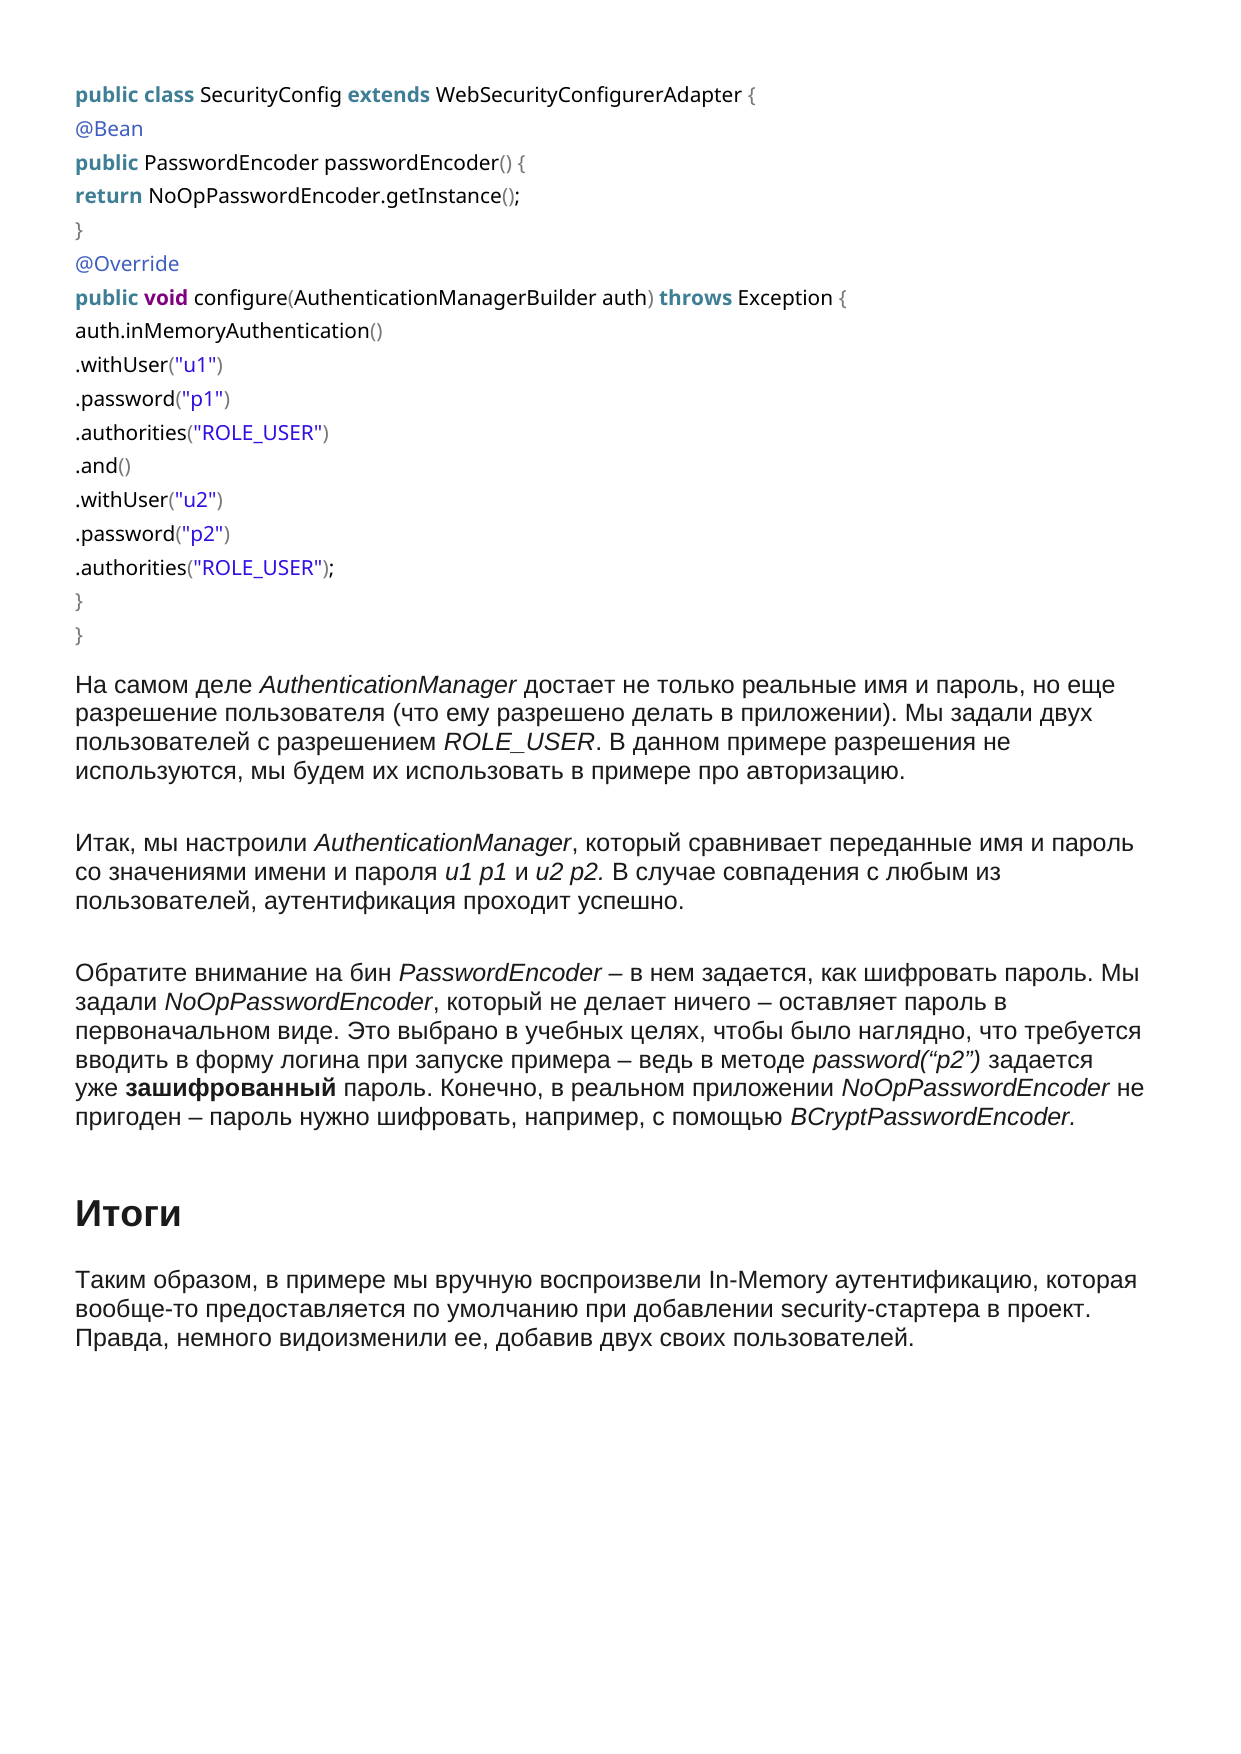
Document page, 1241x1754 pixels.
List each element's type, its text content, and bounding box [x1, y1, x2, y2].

text } [75, 581, 1165, 615]
text @Bean [75, 109, 1165, 142]
text Таким образом, в примере мы вручную воспроизвели In-Memory аутентификацию, которая вообще-то предоставляется по умолчанию при добавлении security-стартера в проект. Правда, немного видоизменили ее, добавив двух своих пользователей. [75, 1265, 1165, 1351]
text @Override [75, 244, 1165, 277]
text На самом деле AuthenticationManager достает не только реальные имя и пароль, но еще разрешение пользователя (что ему разрешено делать в приложении). Мы задали двух пользователей с разрешением ROLE_USER. В данном примере разрешения не используются, мы будем их использовать в примере про авторизацию. [75, 669, 1165, 784]
text public PasswordEncoder passwordEncoder() { [75, 142, 1165, 176]
text .withUser("u1") [75, 345, 1165, 379]
text Обратите внимание на бин PasswordEncoder – в нем задается, как шифровать пароль. Мы задали NoOpPasswordEncoder, который не делает ничего – оставляет пароль в первоначальном виде. Это выбрано в учебных целях, чтобы было наглядно, что требуется вводить в форму логина при запуске примера – ведь в методе password(“p2”) задается уже зашифрованный пароль. Конечно, в реальном приложении NoOpPasswordEncoder не пригоден – пароль нужно шифровать, например, с помощью BCryptPasswordEncoder. [75, 958, 1165, 1131]
text .withUser("u2") [75, 480, 1165, 514]
text } [75, 210, 1165, 244]
text .authorities("ROLE_USER") [75, 412, 1165, 446]
text public void configure(AuthenticationManagerBuilder auth) throws Exception { [75, 277, 1165, 311]
text public class SecurityConfig extends WebSecurityConfigurerAdapter { [75, 75, 1165, 109]
text .and() [75, 446, 1165, 480]
text .password("p2") [75, 514, 1165, 547]
text auth.inMemoryAuthentication() [75, 311, 1165, 345]
text Итак, мы настроили AuthenticationManager, который сравнивает переданные имя и пароль со значениями имени и пароля u1 p1 и u2 p2. В случае совпадения с любым из пользователей, аутентификация проходит успешно. [75, 828, 1165, 914]
text Итоги [75, 1192, 1165, 1235]
text } [75, 615, 1165, 649]
text return NoOpPasswordEncoder.getInstance(); [75, 176, 1165, 210]
text .authorities("ROLE_USER"); [75, 547, 1165, 581]
text .password("p1") [75, 379, 1165, 412]
